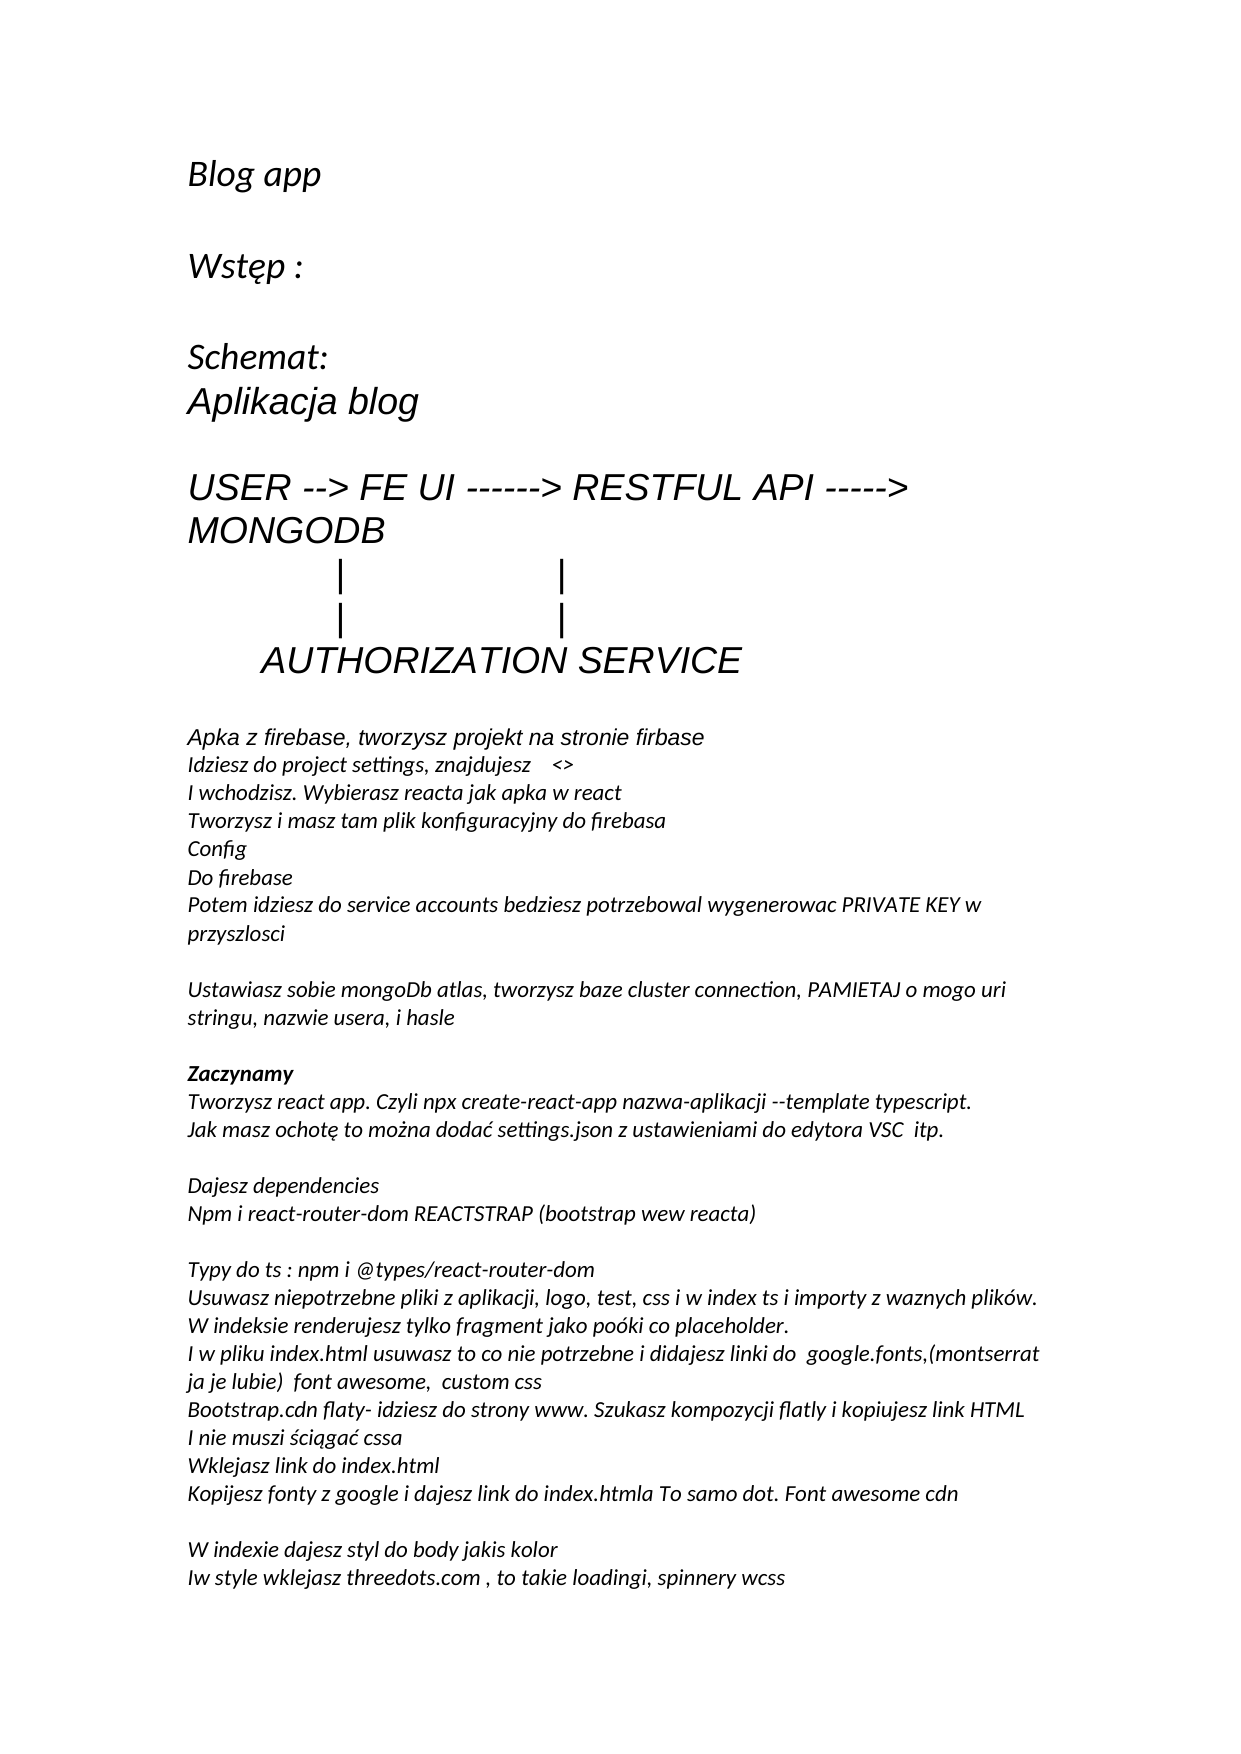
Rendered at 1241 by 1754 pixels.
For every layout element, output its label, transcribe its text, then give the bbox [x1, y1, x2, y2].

text Idziesz do project settings, znajdujesz <> [187, 751, 1053, 778]
text Apka z firebase, tworzysz projekt na stronie firbase [187, 724, 1053, 751]
text Usuwasz niepotrzebne pliki z aplikacji, logo, test, css i w index ts i importy z waznych plików. [187, 1283, 1053, 1311]
text Kopijesz fonty z google i dajesz link do index.htmla To samo dot. Font awesome cdn [187, 1479, 1053, 1507]
text Ustawiasz sobie mongoDb atlas, tworzysz baze cluster connection, PAMIETAJ o mogo uri stringu, nazwie usera, i hasle [187, 975, 1053, 1031]
text Iw style wklejasz threedots.com , to takie loadingi, spinnery wcss [187, 1563, 1053, 1591]
text | | [187, 552, 1053, 595]
text Wstęp : [187, 242, 1053, 287]
text W indeksie renderujesz tylko fragment jako poóki co placeholder. [187, 1311, 1053, 1339]
text I wchodzisz. Wybierasz reacta jak apka w react [187, 778, 1053, 807]
text Config [187, 834, 1053, 863]
text Typy do ts : npm i @types/react-router-dom [187, 1255, 1053, 1283]
text I w pliku index.html usuwasz to co nie potrzebne i didajesz linki do google.fonts,(montserrat ja je lubie) font awesome, custom css [187, 1339, 1053, 1395]
text AUTHORIZATION SERVICE [187, 638, 1053, 681]
text Schemat: [187, 333, 1053, 379]
text Zaczynamy [187, 1059, 1053, 1087]
text | | [187, 595, 1053, 638]
text Do firebase [187, 863, 1053, 891]
text I nie muszi ściągać cssa [187, 1423, 1053, 1451]
text Wklejasz link do index.html [187, 1451, 1053, 1479]
text Bootstrap.cdn flaty- idziesz do strony www. Szukasz kompozycji flatly i kopiujesz link HTML [187, 1395, 1053, 1423]
text USER --> FE UI ------> RESTFUL API -----> MONGODB [187, 465, 1053, 552]
text Jak masz ochotę to można dodać settings.json z ustawieniami do edytora VSC itp. [187, 1115, 1053, 1143]
text Blog app [187, 150, 1053, 196]
text Aplikacja blog [187, 379, 1053, 422]
text W indexie dajesz styl do body jakis kolor [187, 1535, 1053, 1563]
text Dajesz dependencies [187, 1171, 1053, 1199]
text Tworzysz i masz tam plik konfiguracyjny do firebasa [187, 807, 1053, 834]
text Tworzysz react app. Czyli npx create-react-app nazwa-aplikacji --template typescript. [187, 1087, 1053, 1115]
text Potem idziesz do service accounts bedziesz potrzebowal wygenerowac PRIVATE KEY w przyszlosci [187, 891, 1053, 947]
text Npm i react-router-dom REACTSTRAP (bootstrap wew reacta) [187, 1199, 1053, 1227]
